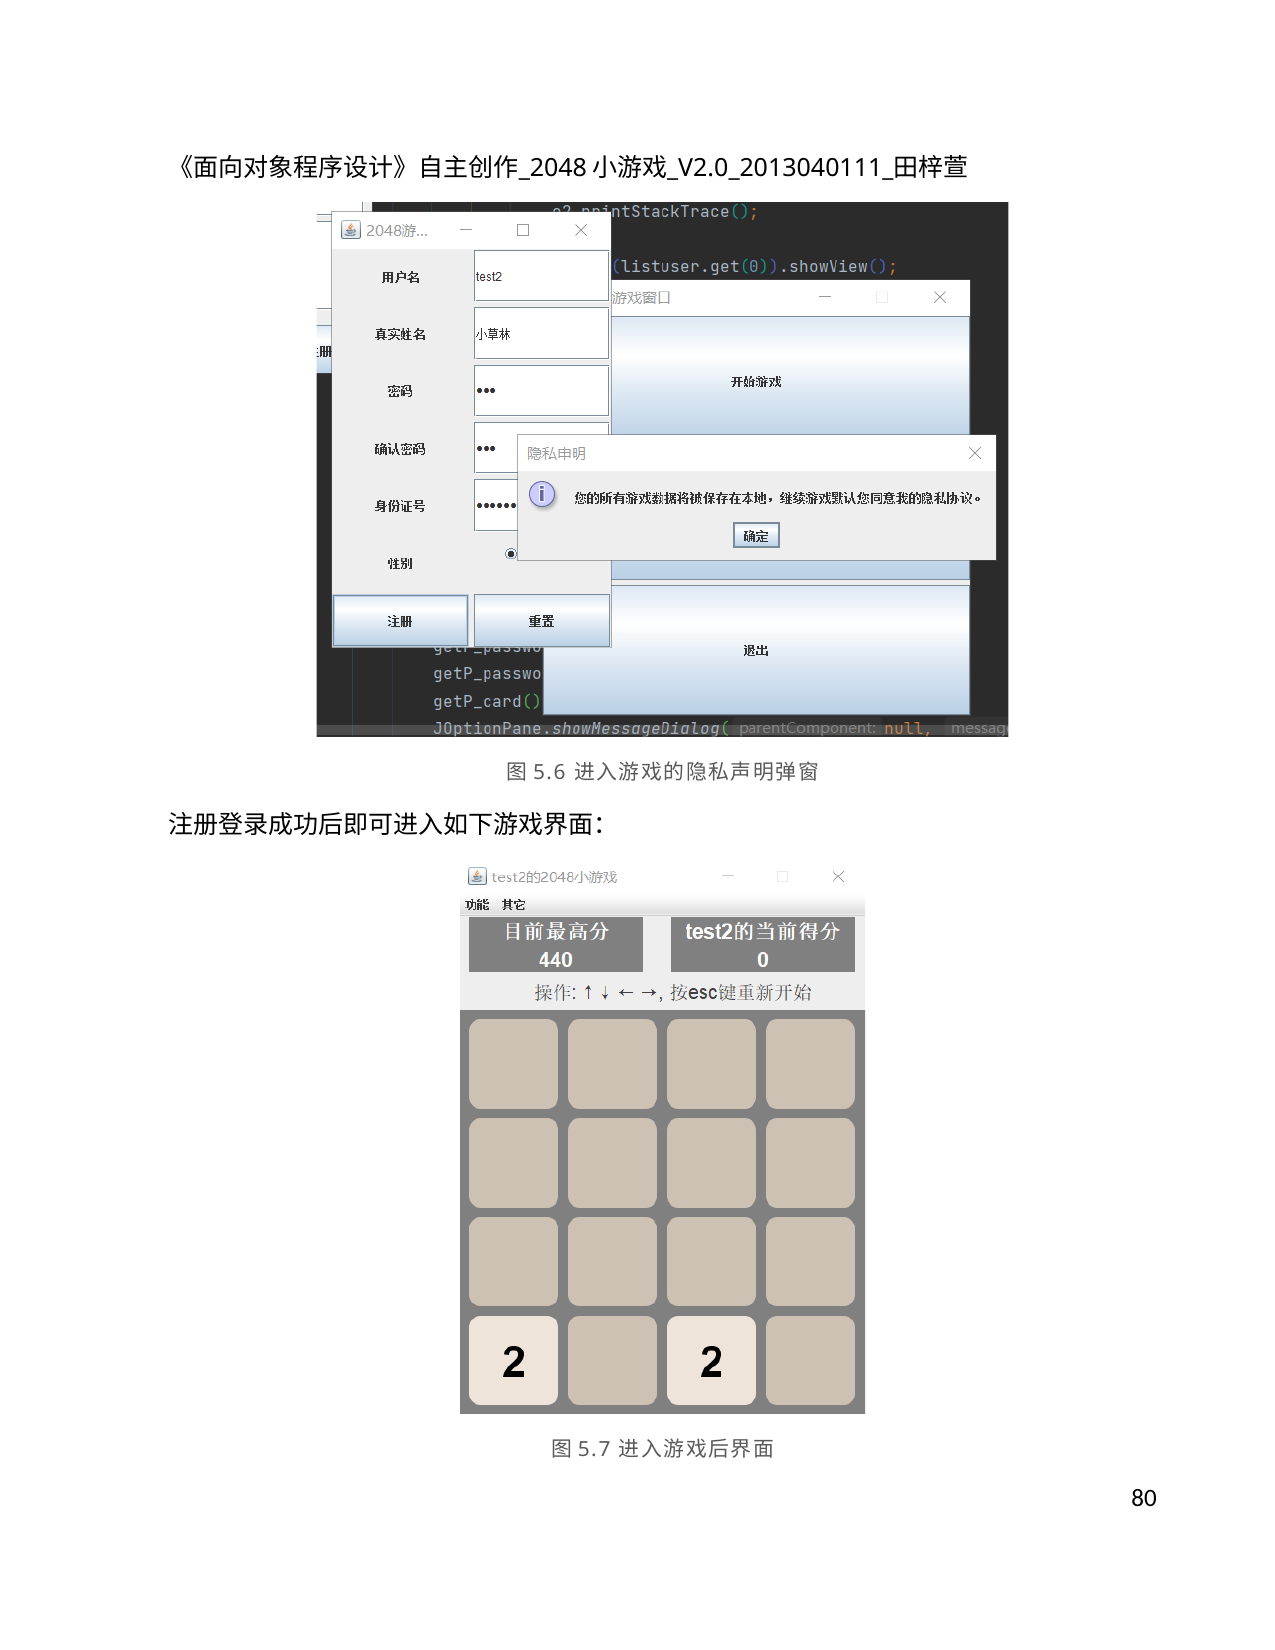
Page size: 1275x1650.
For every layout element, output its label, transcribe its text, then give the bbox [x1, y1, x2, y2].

picture [460, 860, 866, 1414]
picture [316, 202, 1009, 737]
text 图5.7 进入游戏后界面 [168, 1432, 1156, 1463]
text 注册登录成功后即可进入如下游戏界面： [118, 805, 1156, 841]
text 图5.6 进入游戏的隐私声明弹窗 [168, 756, 1156, 786]
